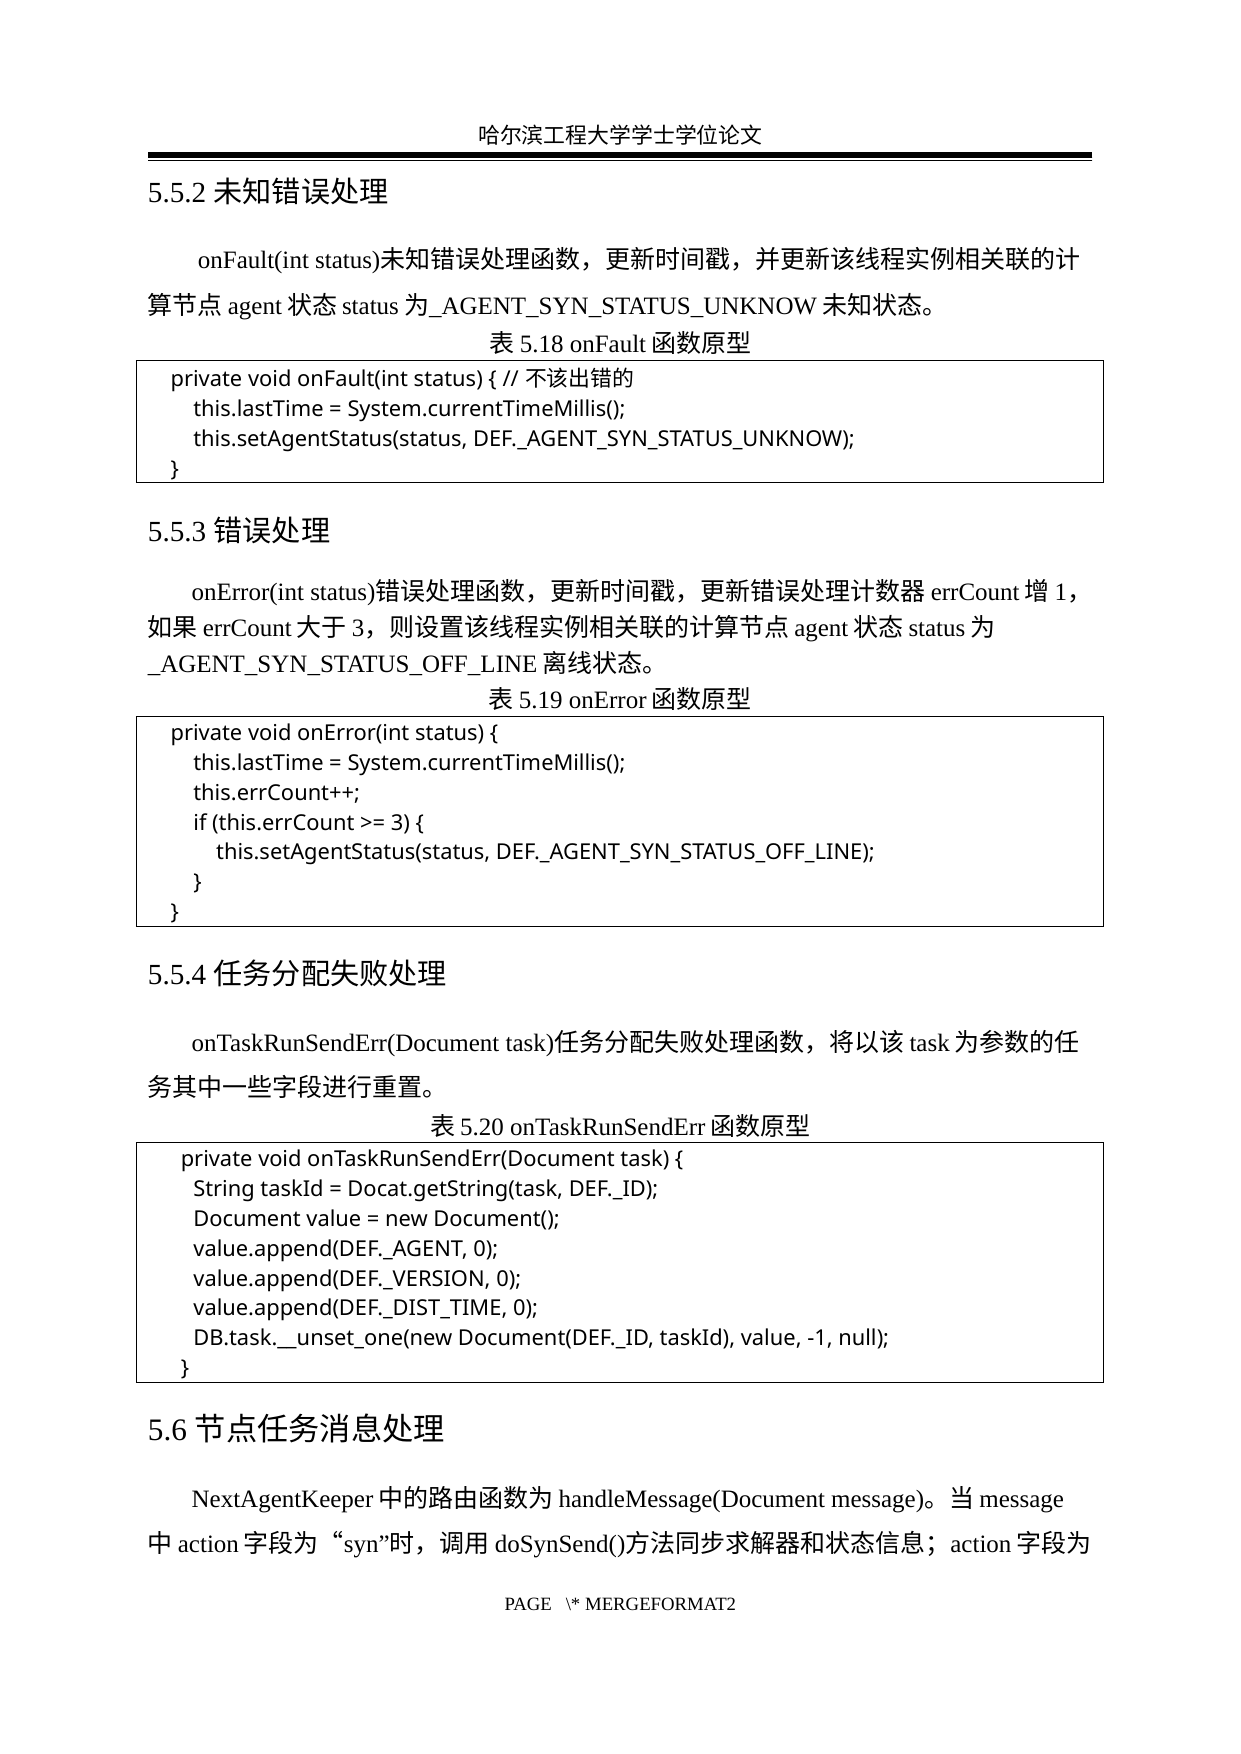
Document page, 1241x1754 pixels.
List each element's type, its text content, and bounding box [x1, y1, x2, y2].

subtitle 5.5.3 错误处理 [148, 504, 1092, 550]
table_header private void onError(int status) { this.lastTime = System.currentTimeMillis(); this.errCount++; if (this.errCount >= 3) { this.setAgentStatus(status, DEF._AGENT_SYN_STATUS_OFF_LINE); } } [137, 717, 1103, 926]
text 表5.19 onError函数原型 [148, 680, 1092, 716]
subtitle 5.6 节点任务消息处理 [148, 1404, 1092, 1449]
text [148, 1470, 1092, 1562]
table_header private void onTaskRunSendErr(Document task) { String taskId = Docat.getString(task, DEF._ID); Document value = new Document(); value.append(DEF._AGENT, 0); value.append(DEF._VERSION, 0); value.append(DEF._DIST_TIME, 0); DB.task.__unset_one(new Document(DEF._ID, taskId), value, -1, null); } [137, 1143, 1103, 1382]
table_header private void onFault(int status) { // 不该出错的 this.lastTime = System.currentTimeMillis(); this.setAgentStatus(status, DEF._AGENT_SYN_STATUS_UNKNOW); } [137, 361, 1103, 482]
text 表5.20 onTaskRunSendErr函数原型 [148, 1106, 1092, 1142]
subtitle 5.5.4 任务分配失败处理 [148, 948, 1092, 993]
text onTaskRunSendErr(Document task)任务分配失败处理函数，将以该task为参数的任务其中一些字段进行重置。 [148, 1014, 1092, 1106]
subtitle 5.5.2 未知错误处理 [148, 165, 1092, 211]
text onFault(int status)未知错误处理函数，更新时间戳，并更新该线程实例相关联的计算节点agent状态status为_AGENT_SYN_STATUS_UNKNOW未知状态。 [148, 232, 1092, 324]
text onError(int status)错误处理函数，更新时间戳，更新错误处理计数器errCount增1，如果errCount大于3，则设置该线程实例相关联的计算节点agent状态status为_AGENT_SYN_STATUS_OFF_LINE离线状态。 [148, 571, 1092, 680]
text 表5.18 onFault函数原型 [148, 324, 1092, 360]
